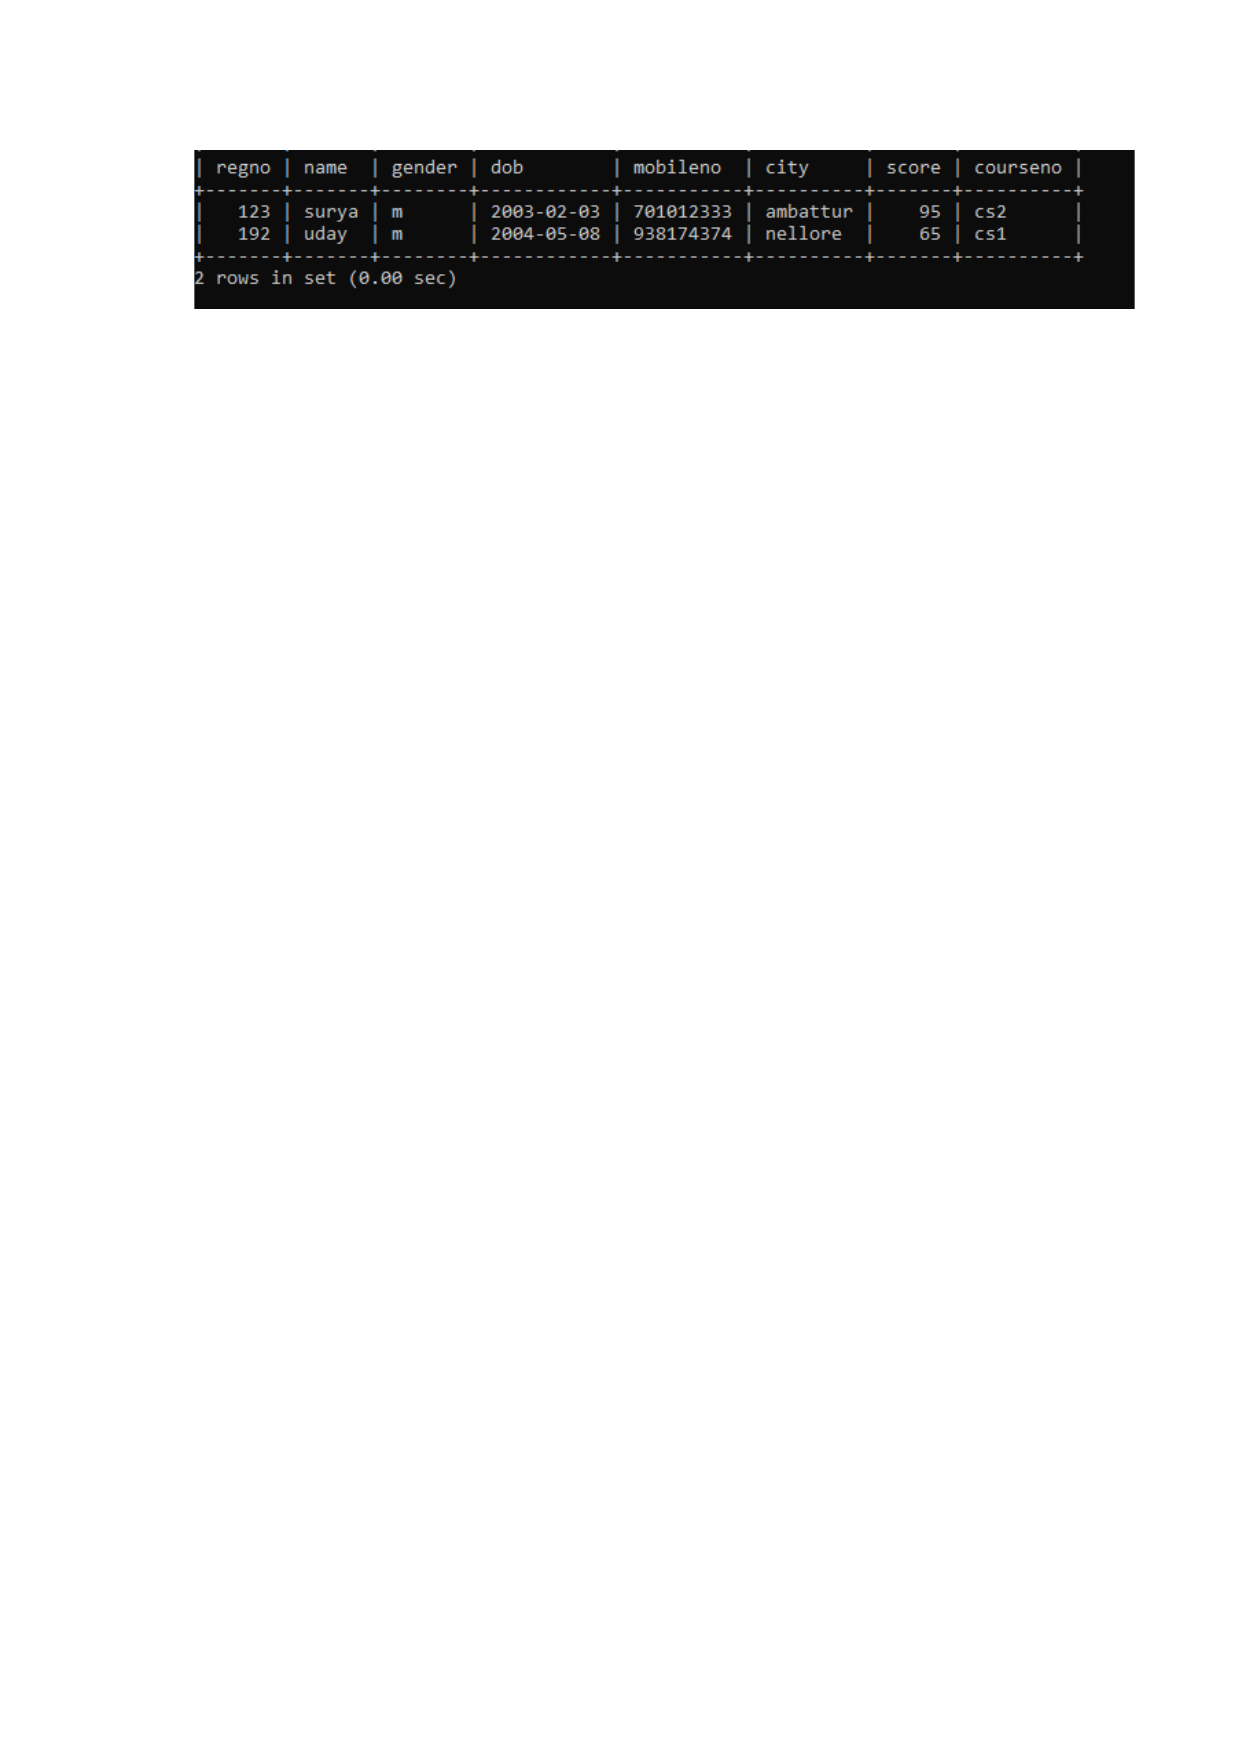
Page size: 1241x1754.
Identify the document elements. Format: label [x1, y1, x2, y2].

picture [194, 150, 1135, 309]
